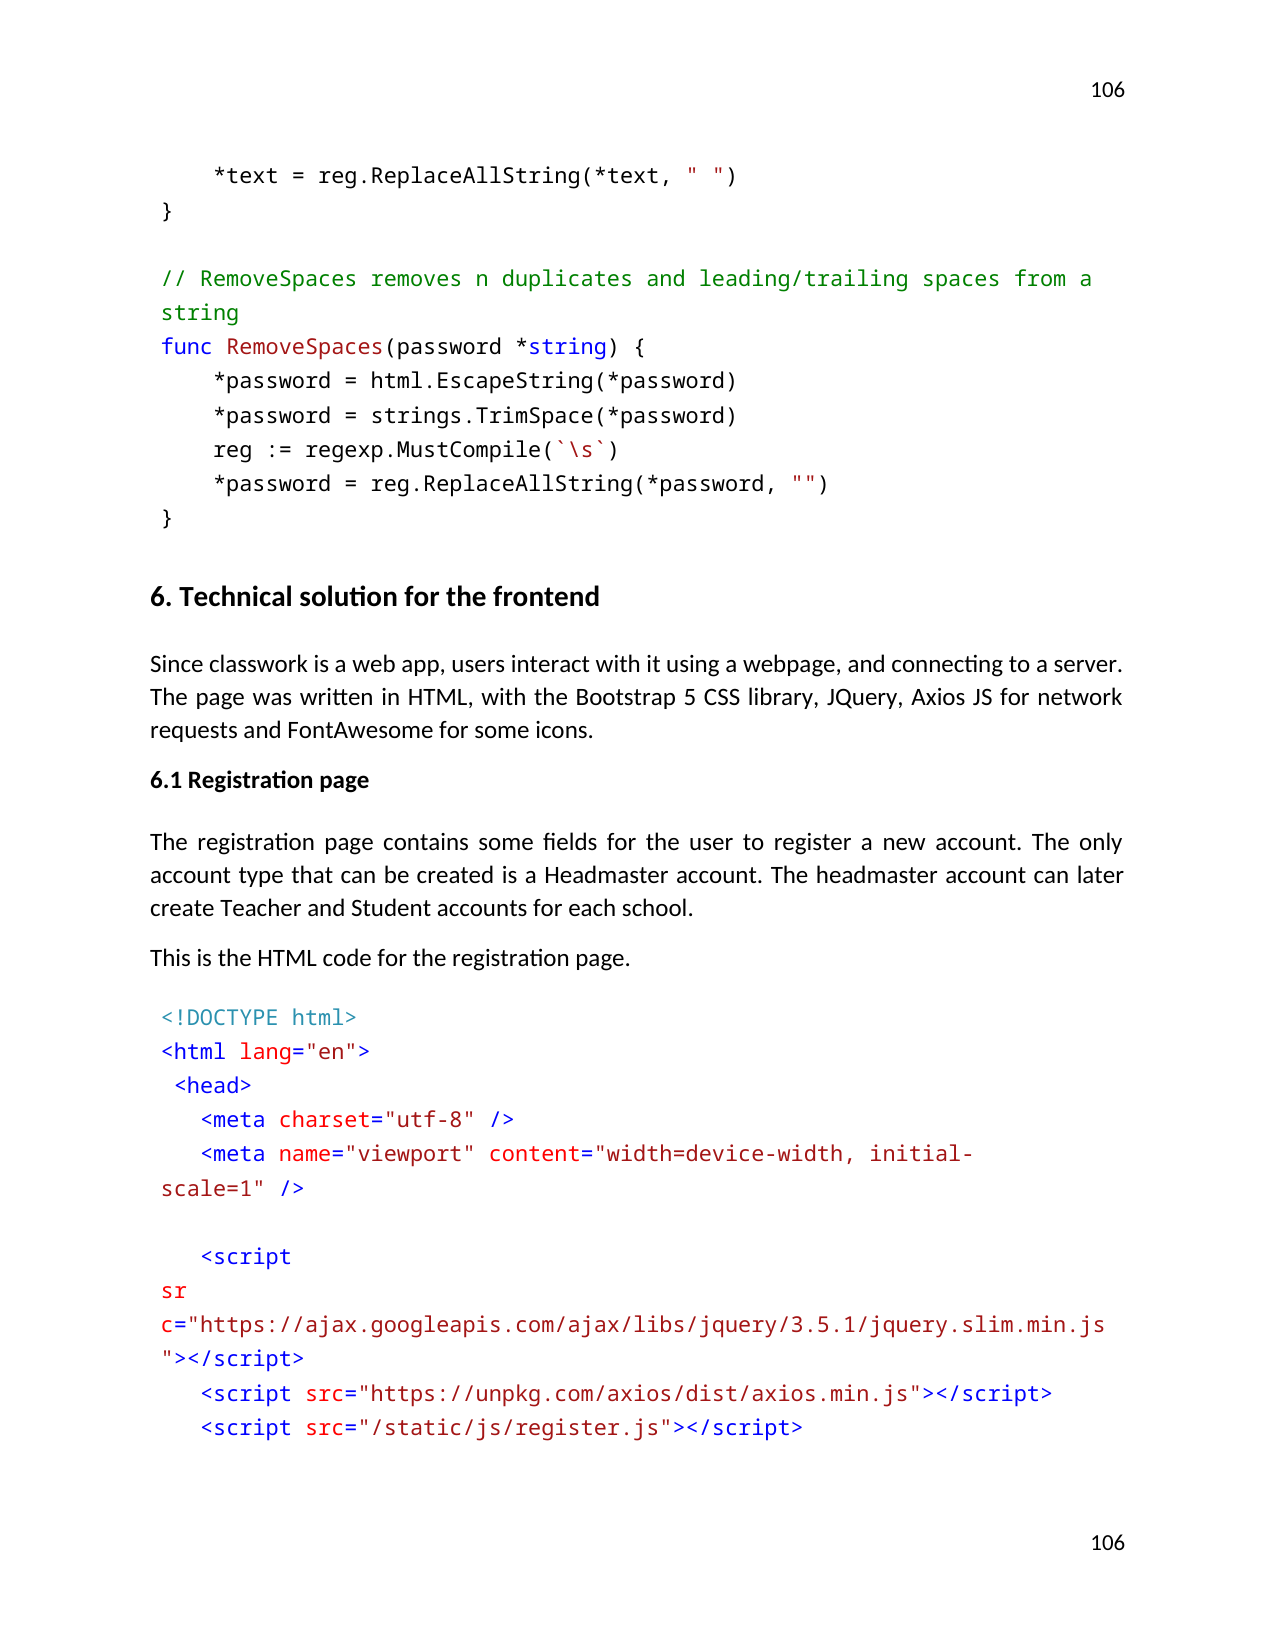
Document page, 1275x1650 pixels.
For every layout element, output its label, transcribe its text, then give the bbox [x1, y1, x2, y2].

text The registration page contains some fields for the user to register a new account. The only account type that can be created is a Headmaster account. The headmaster account can later create Teacher and Student accounts for each school. [150, 826, 1125, 923]
subtitle 6.1 Registration page [150, 764, 1125, 794]
text This is the HTML code for the registration page. [150, 942, 1125, 972]
subtitle 6. Technical solution for the frontend [150, 578, 1125, 614]
text Since classwork is a web app, users interact with it using a webpage, and connecting to a server. The page was written in HTML, with the Bootstrap 5 CSS library, JQuery, Axios JS for network requests and FontAwesome for some icons. [150, 648, 1125, 745]
